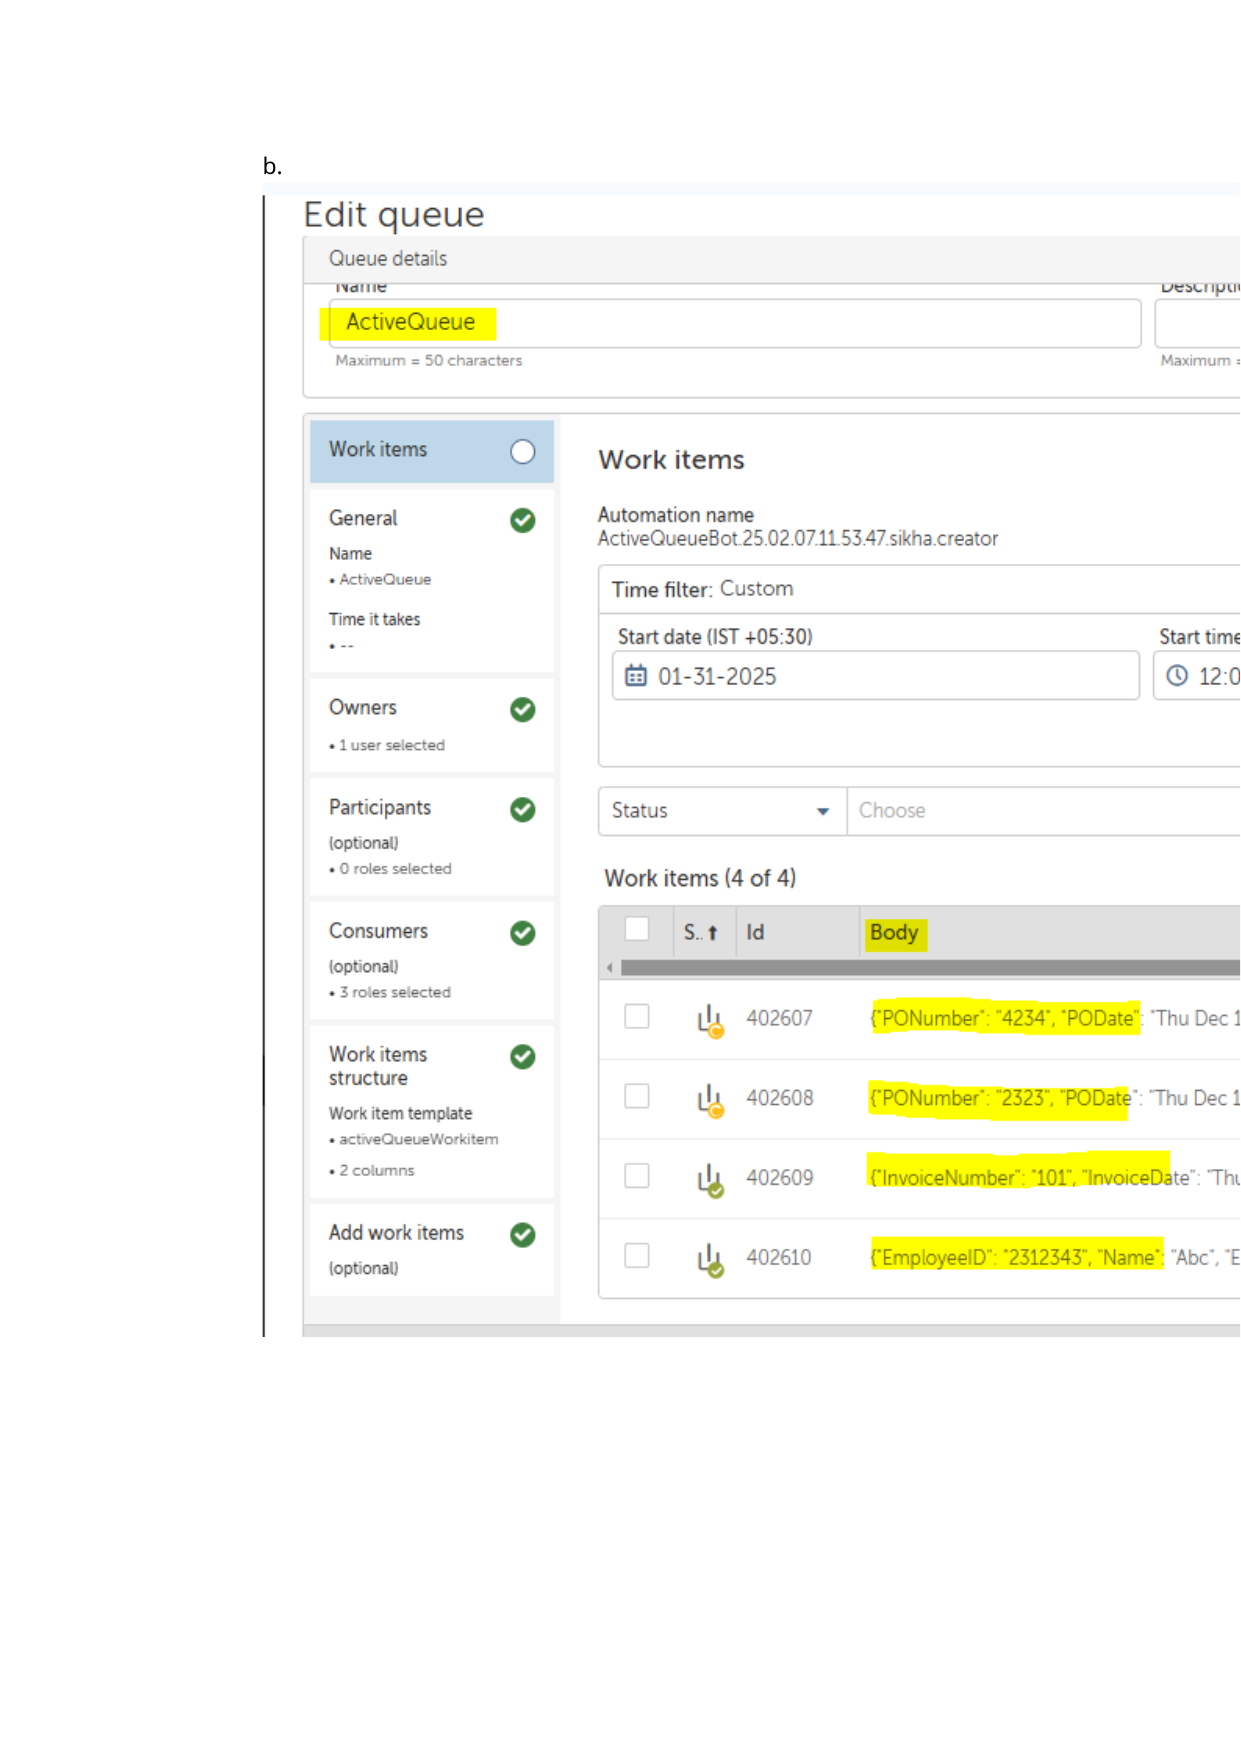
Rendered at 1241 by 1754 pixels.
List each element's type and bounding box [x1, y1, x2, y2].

picture [262, 183, 1241, 1337]
